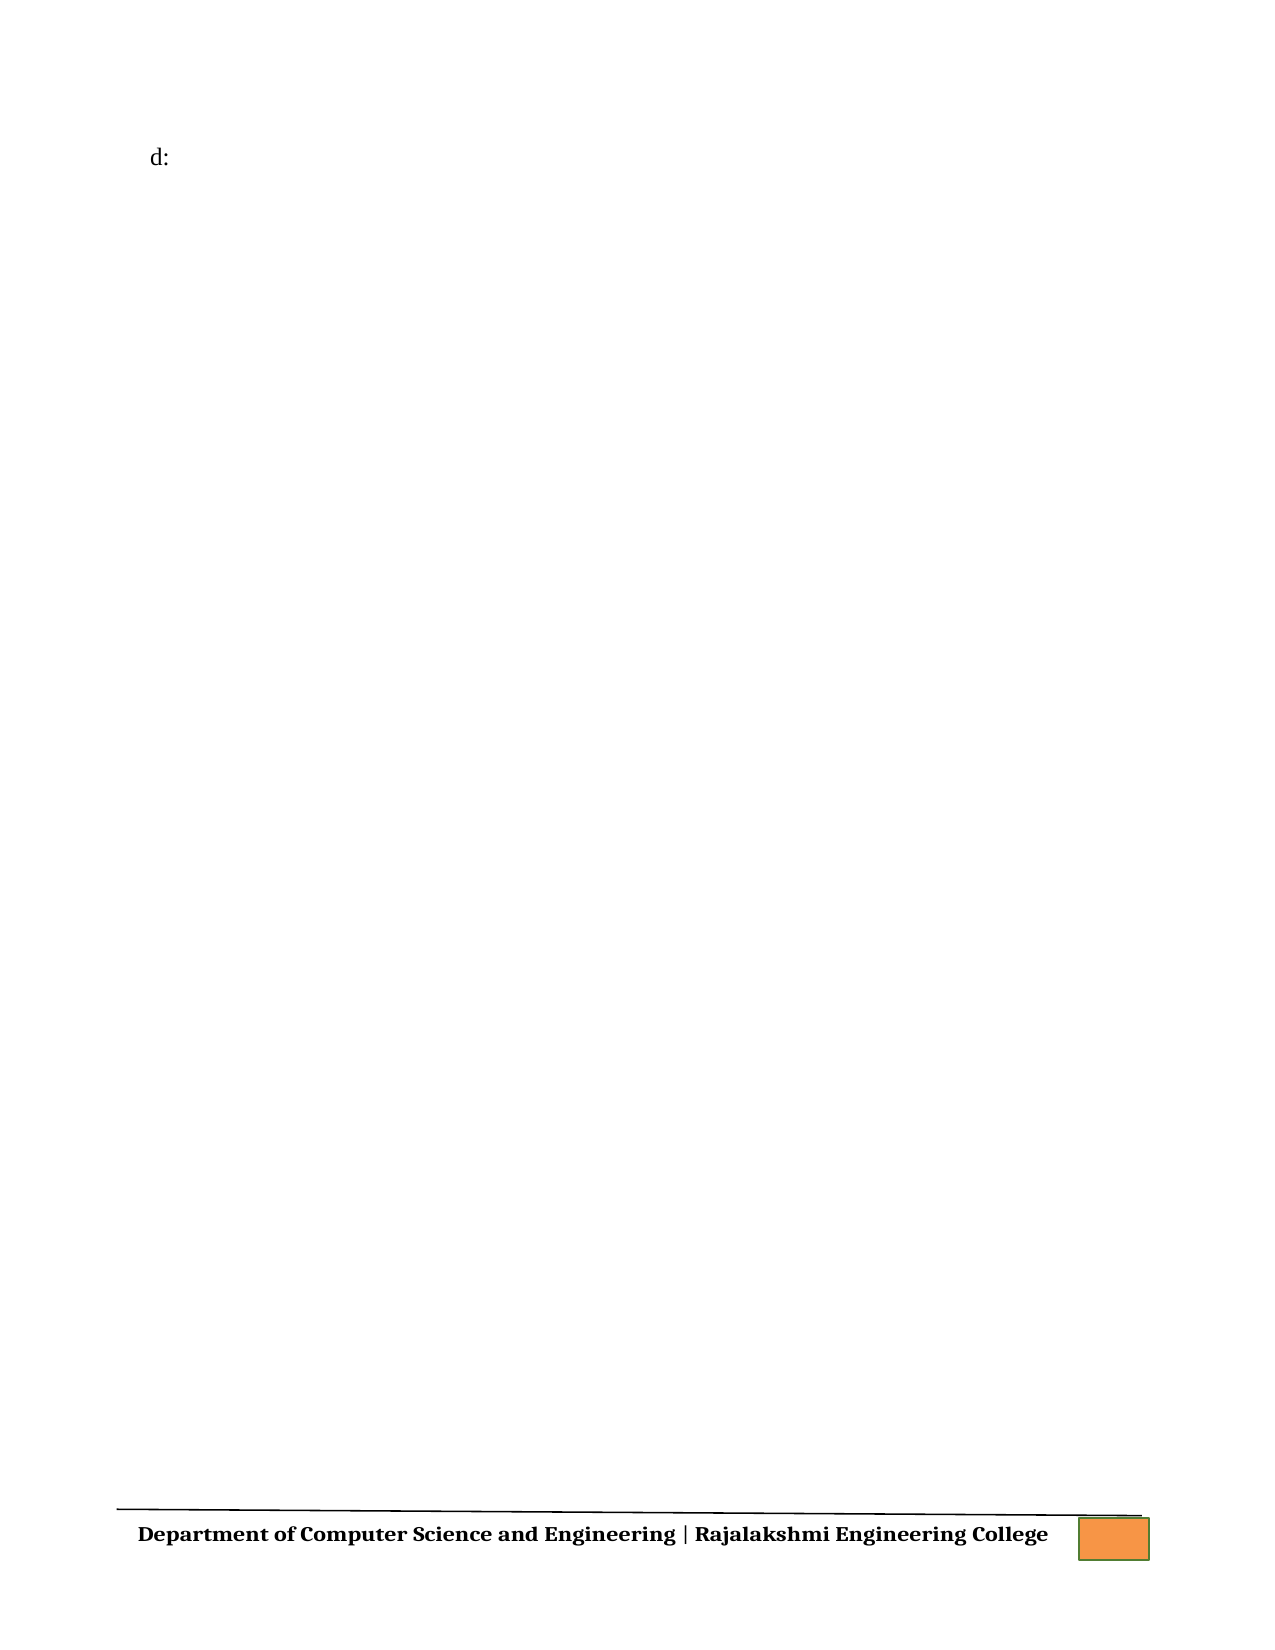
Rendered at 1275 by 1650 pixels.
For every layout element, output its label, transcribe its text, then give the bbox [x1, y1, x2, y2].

text print() for i in d: [150, 142, 243, 170]
